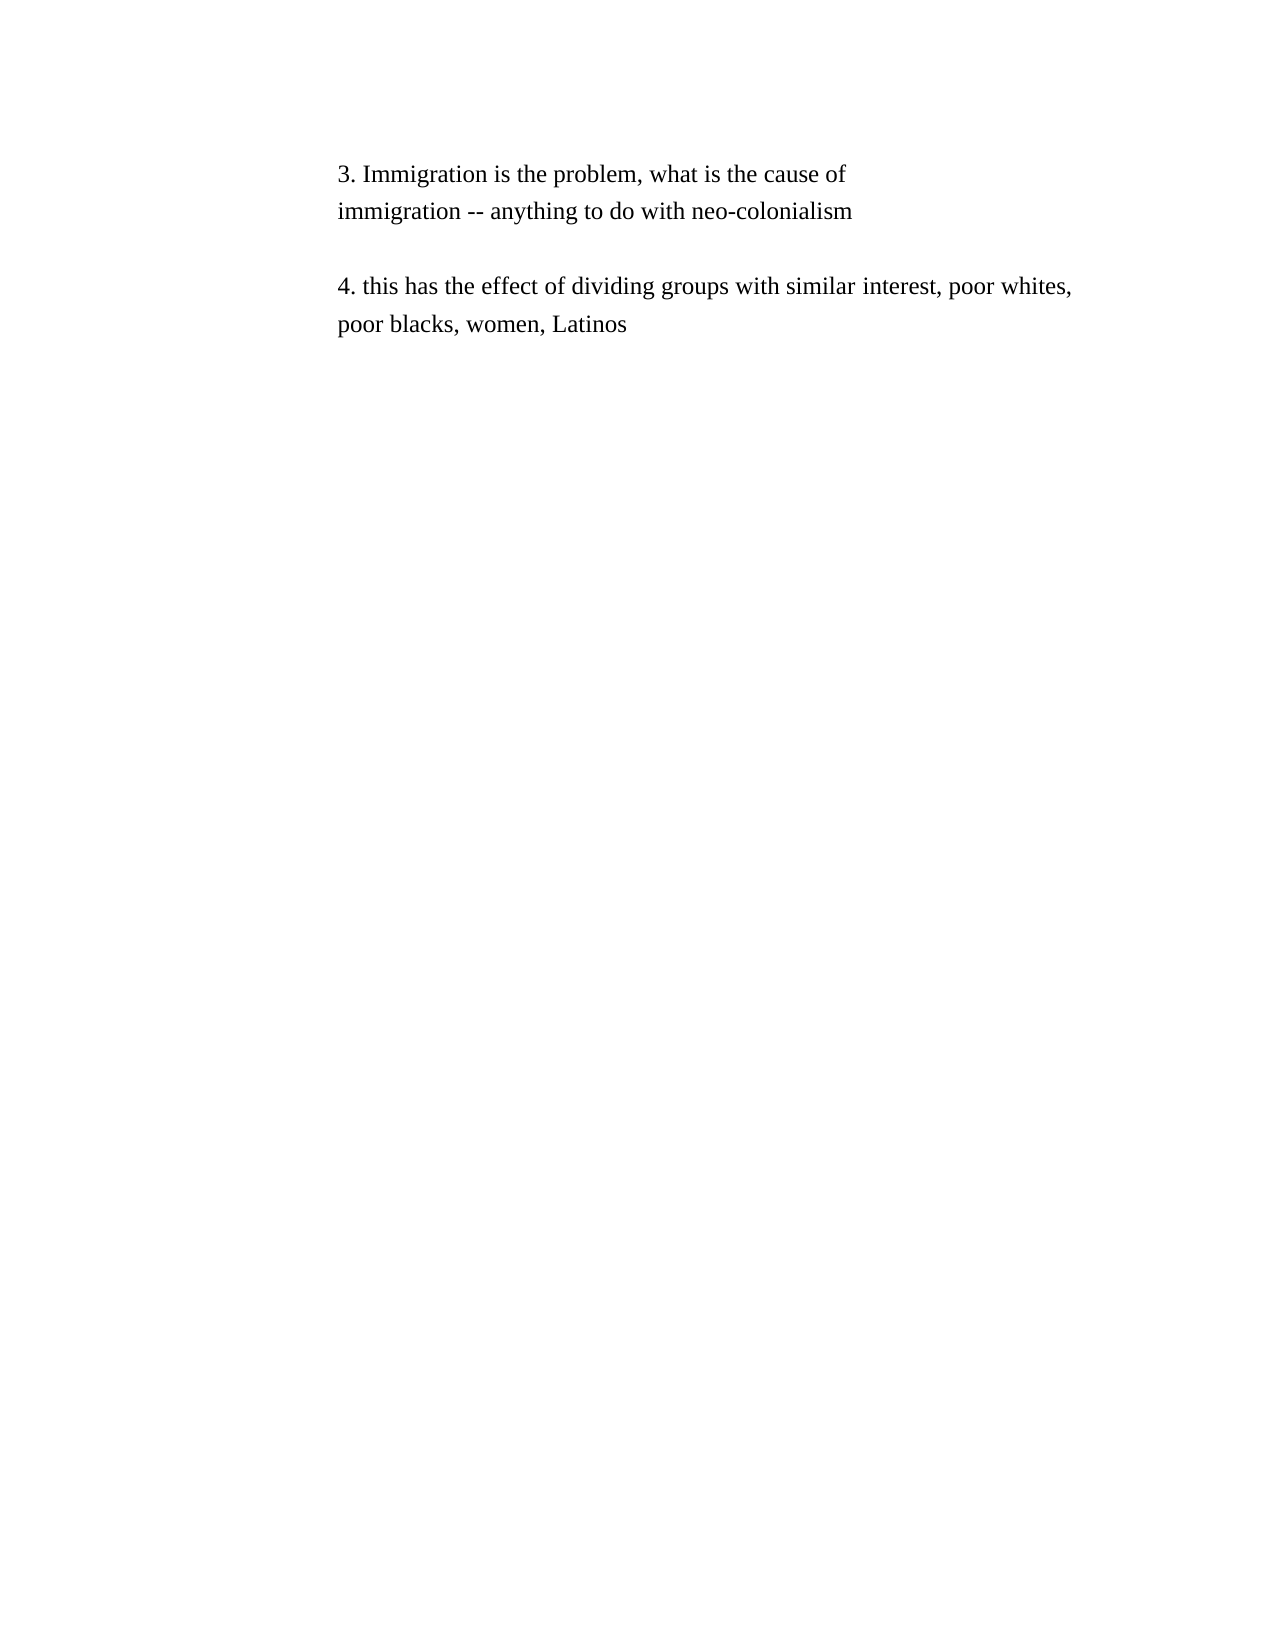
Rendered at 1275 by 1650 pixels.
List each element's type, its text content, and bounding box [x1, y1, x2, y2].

text 3. Immigration is the problem, what is the cause of [187, 150, 1087, 187]
text 4. this has the effect of dividing groups with similar interest, poor whites, poor blacks, women, Latinos [337, 262, 1087, 337]
text immigration -- anything to do with neo-colonialism [187, 187, 1087, 225]
